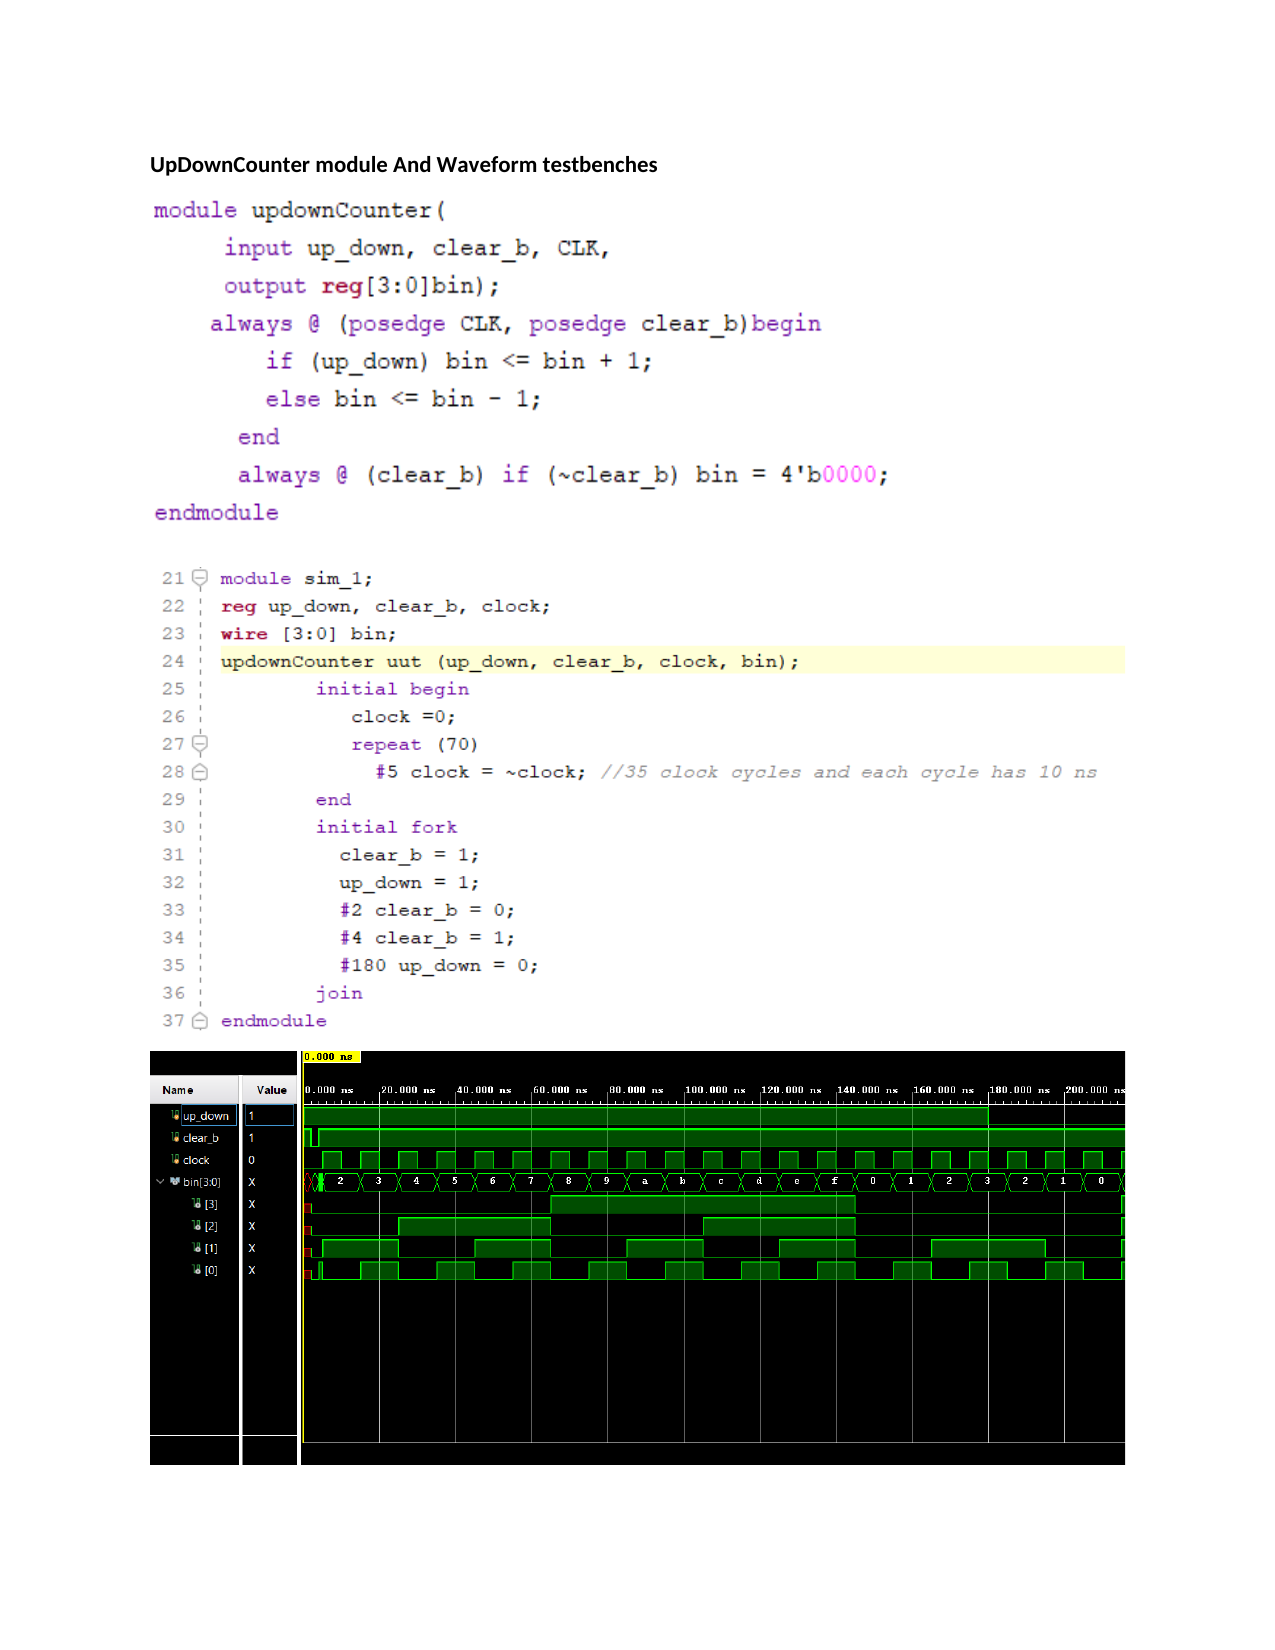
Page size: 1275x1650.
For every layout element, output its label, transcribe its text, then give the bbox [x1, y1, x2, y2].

text UpDownCounter module And Waveform testbenches [150, 150, 1125, 178]
picture [150, 1051, 1125, 1465]
picture [150, 196, 899, 549]
picture [150, 567, 1125, 1033]
